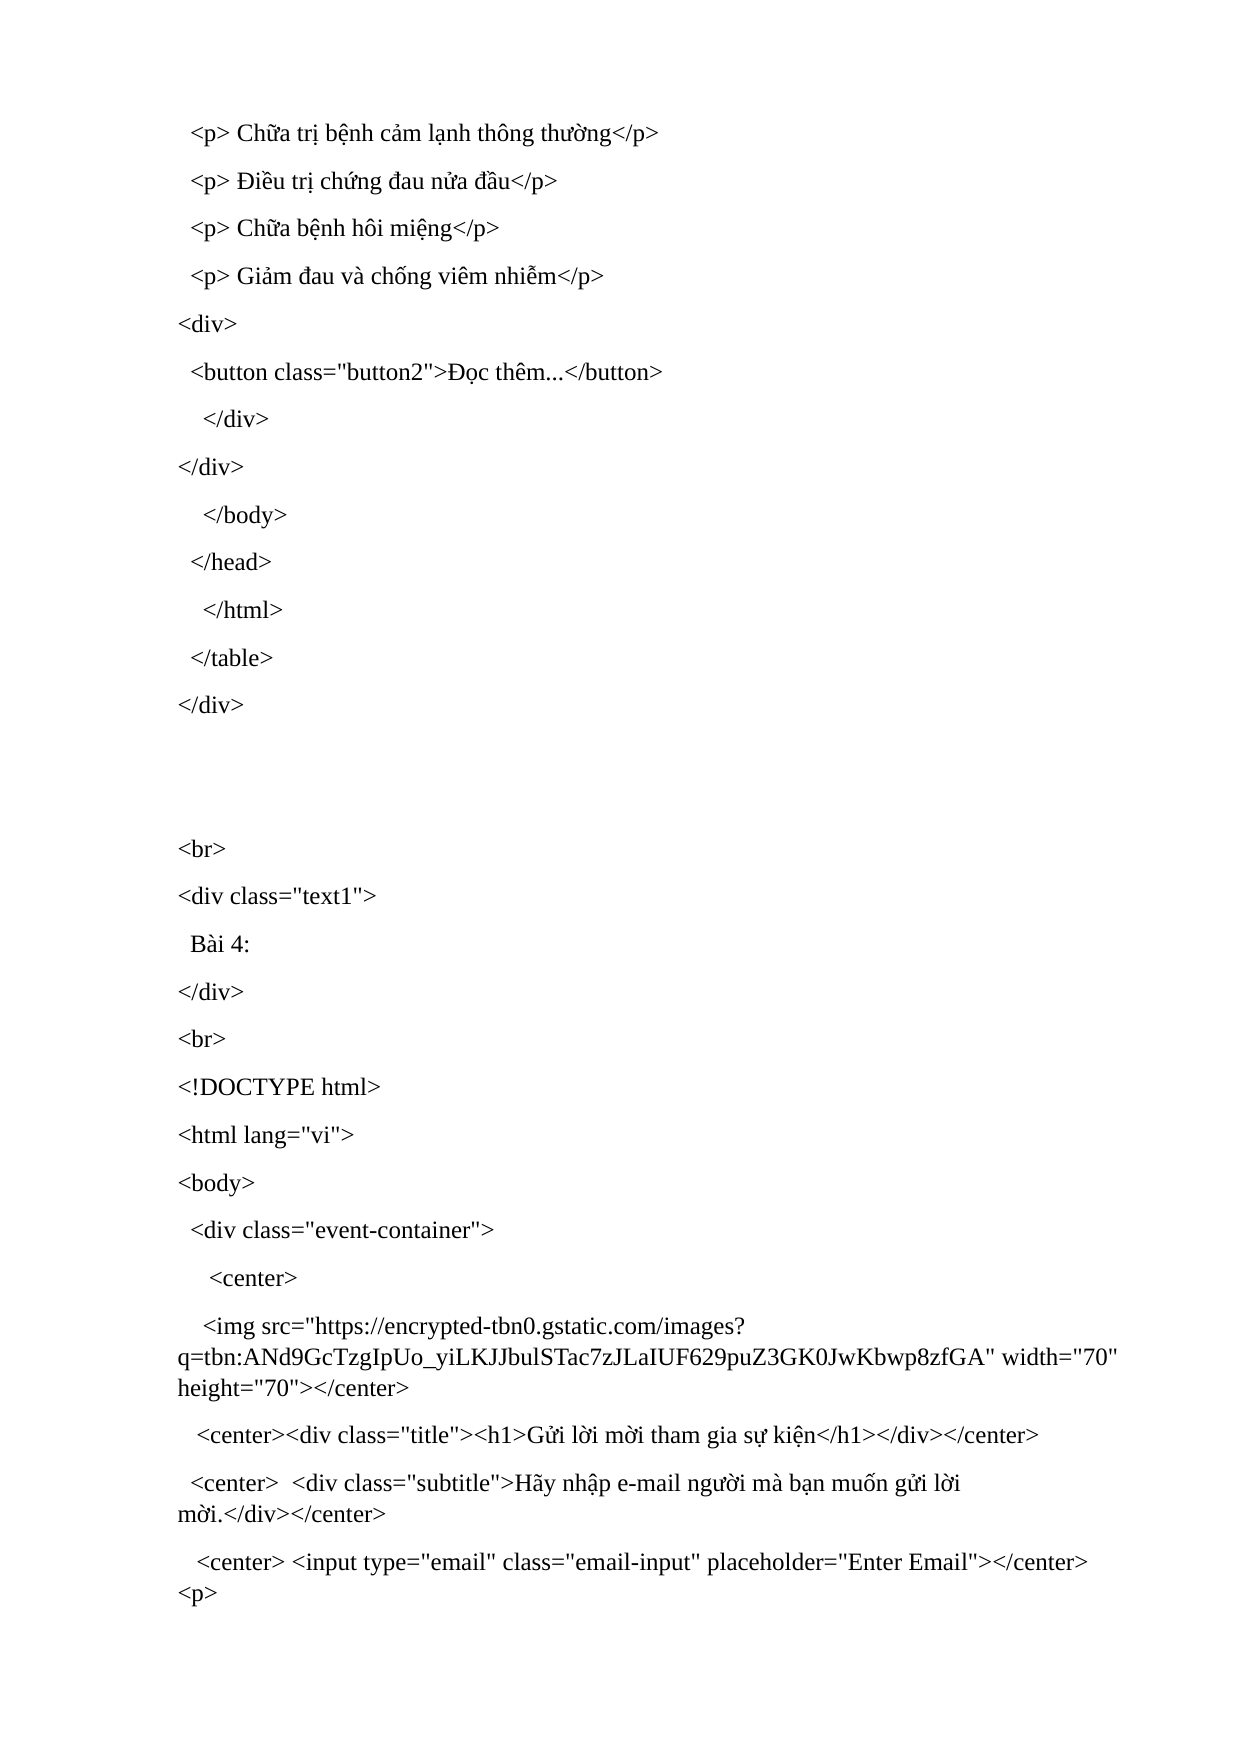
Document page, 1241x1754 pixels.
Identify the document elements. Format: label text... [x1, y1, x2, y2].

text <!DOCTYPE html> [177, 1072, 1122, 1101]
text </div> [177, 452, 1122, 481]
text <body> [177, 1168, 1122, 1196]
text <html lang="vi"> [177, 1120, 1122, 1149]
text </body> [177, 500, 1122, 528]
text <p> Giảm đau và chống viêm nhiễm</p> [177, 261, 1122, 290]
text <div class="text1"> [177, 881, 1122, 910]
text Bài 4: [177, 929, 1122, 958]
text <br> [177, 834, 1122, 862]
text <center> <input type="email" class="email-input" placeholder="Enter Email"></center> <p> [177, 1547, 1122, 1607]
text </div> [177, 404, 1122, 433]
text <button class="button2">Đọc thêm...</button> [177, 357, 1122, 385]
text <div class="event-container"> [177, 1215, 1122, 1244]
text <img src="https://encrypted-tbn0.gstatic.com/images?q=tbn:ANd9GcTzgIpUo_yiLKJJbulSTac7zJLaIUF629puZ3GK0JwKbwp8zfGA" width="70" height="70"></center> [177, 1311, 1122, 1402]
text <div> [177, 309, 1122, 338]
text <p> Chữa trị bệnh cảm lạnh thông thường</p> [177, 118, 1122, 147]
text <center> [177, 1263, 1122, 1292]
text </table> [177, 643, 1122, 672]
text </div> [177, 977, 1122, 1006]
text <br> [177, 1024, 1122, 1053]
text </head> [177, 547, 1122, 576]
text </div> [177, 691, 1122, 719]
text <p> Chữa bệnh hôi miệng</p> [177, 213, 1122, 242]
text <p> Điều trị chứng đau nửa đầu</p> [177, 166, 1122, 194]
text </html> [177, 595, 1122, 624]
text <center><div class="title"><h1>Gửi lời mời tham gia sự kiện</h1></div></center> [177, 1421, 1122, 1449]
text <center> <div class="subtitle">Hãy nhập e-mail người mà bạn muốn gửi lời mời.</div></center> [177, 1468, 1122, 1528]
